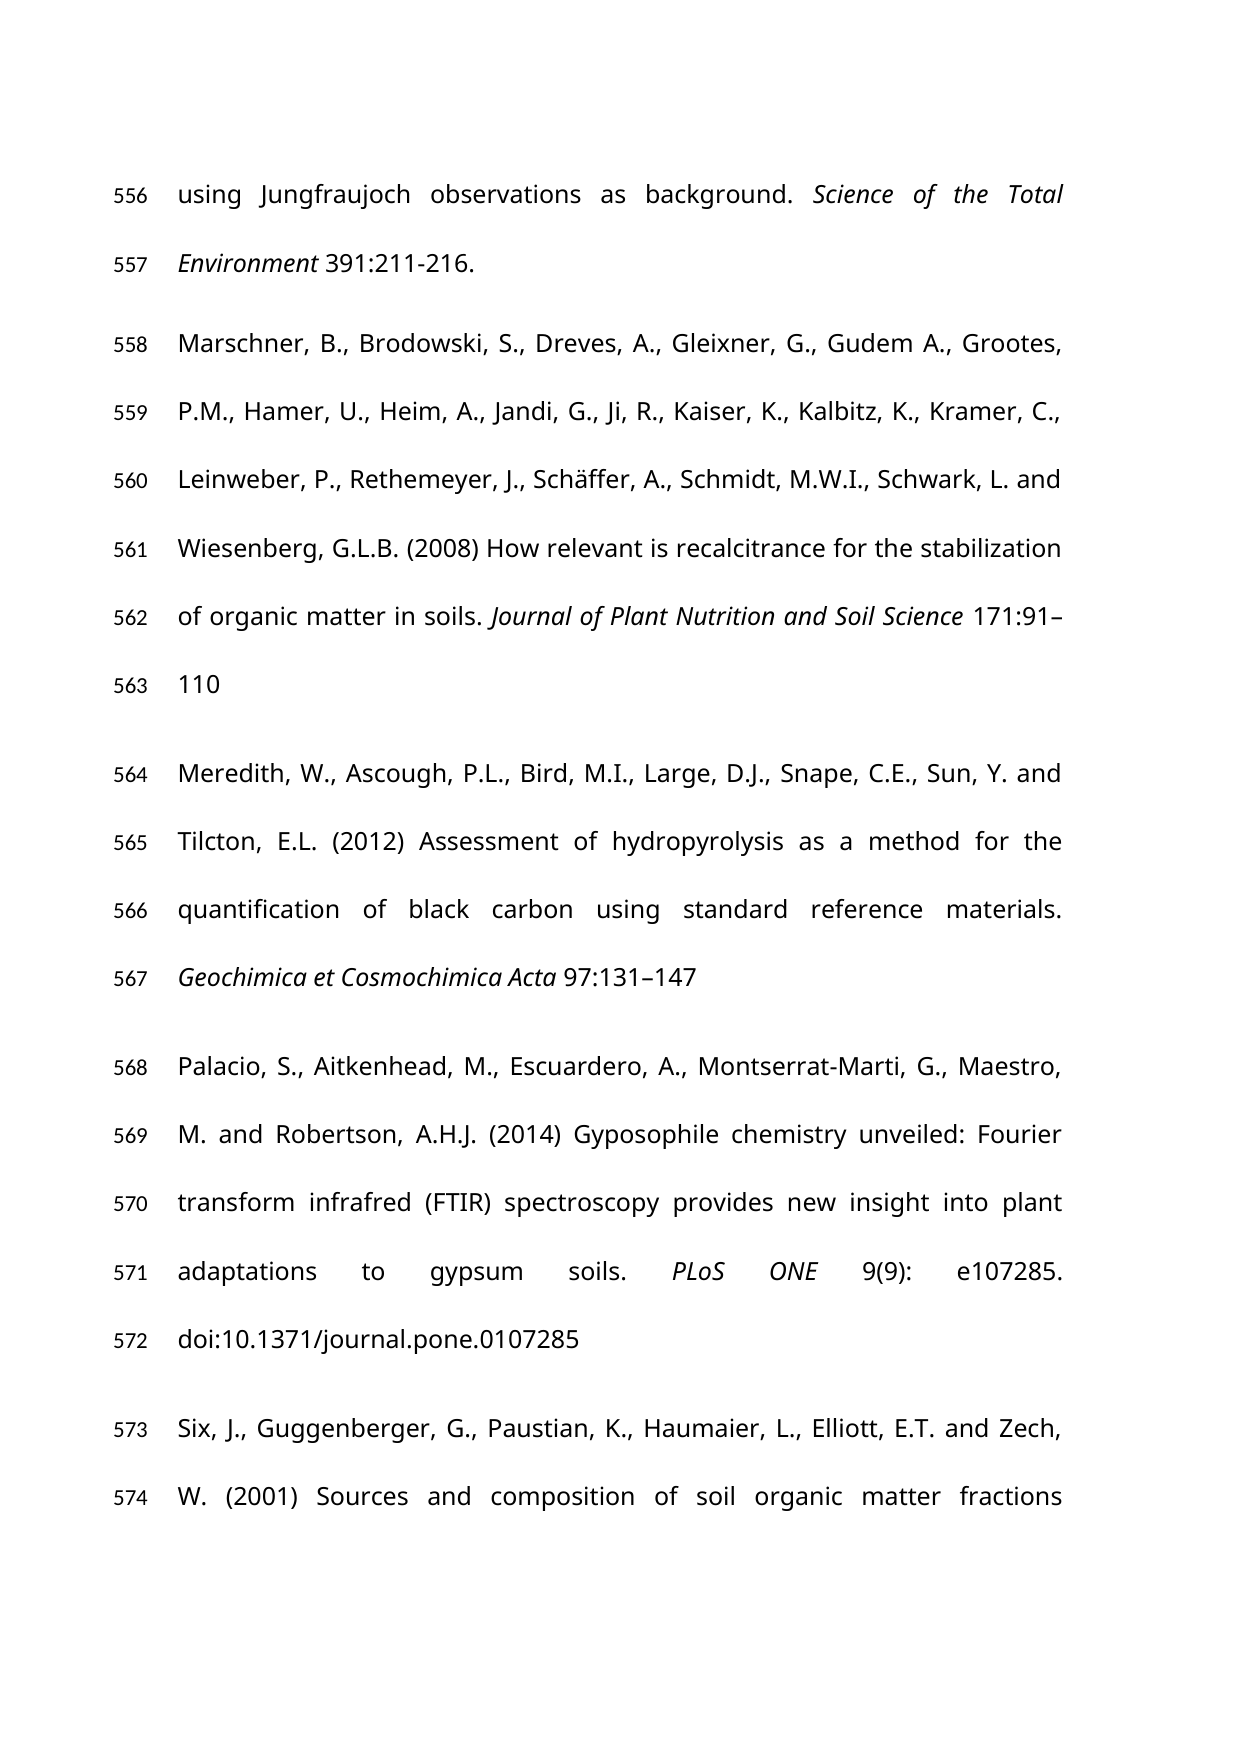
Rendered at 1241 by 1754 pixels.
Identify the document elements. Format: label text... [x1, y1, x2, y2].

text Palacio, S., Aitkenhead, M., Escuardero, A., Montserrat-Marti, G., Maestro, M. and Robertson, A.H.J. (2014) Gyposophile chemistry unveiled: Fourier transform infrafred (FTIR) spectroscopy provides new insight into plant adaptations to gypsum soils. PLoS ONE 9(9): e107285. doi:10.1371/journal.pone.0107285 [177, 1049, 1063, 1355]
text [177, 1410, 1063, 1512]
text Meredith, W., Ascough, P.L., Bird, M.I., Large, D.J., Snape, C.E., Sun, Y. and Tilcton, E.L. (2012) Assessment of hydropyrolysis as a method for the quantification of black carbon using standard reference materials. Geochimica et Cosmochimica Acta 97:131–147 [177, 756, 1063, 994]
text Marschner, B., Brodowski, S., Dreves, A., Gleixner, G., Gudem A., Grootes, P.M., Hamer, U., Heim, A., Jandi, G., Ji, R., Kaiser, K., Kalbitz, K., Kramer, C., Leinweber, P., Rethemeyer, J., Schäffer, A., Schmidt, M.W.I., Schwark, L. and Wiesenberg, G.L.B. (2008) How relevant is recalcitrance for the stabilization of organic matter in soils. Journal of Plant Nutrition and Soil Science 171:91–110 [177, 326, 1063, 701]
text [177, 177, 1063, 279]
